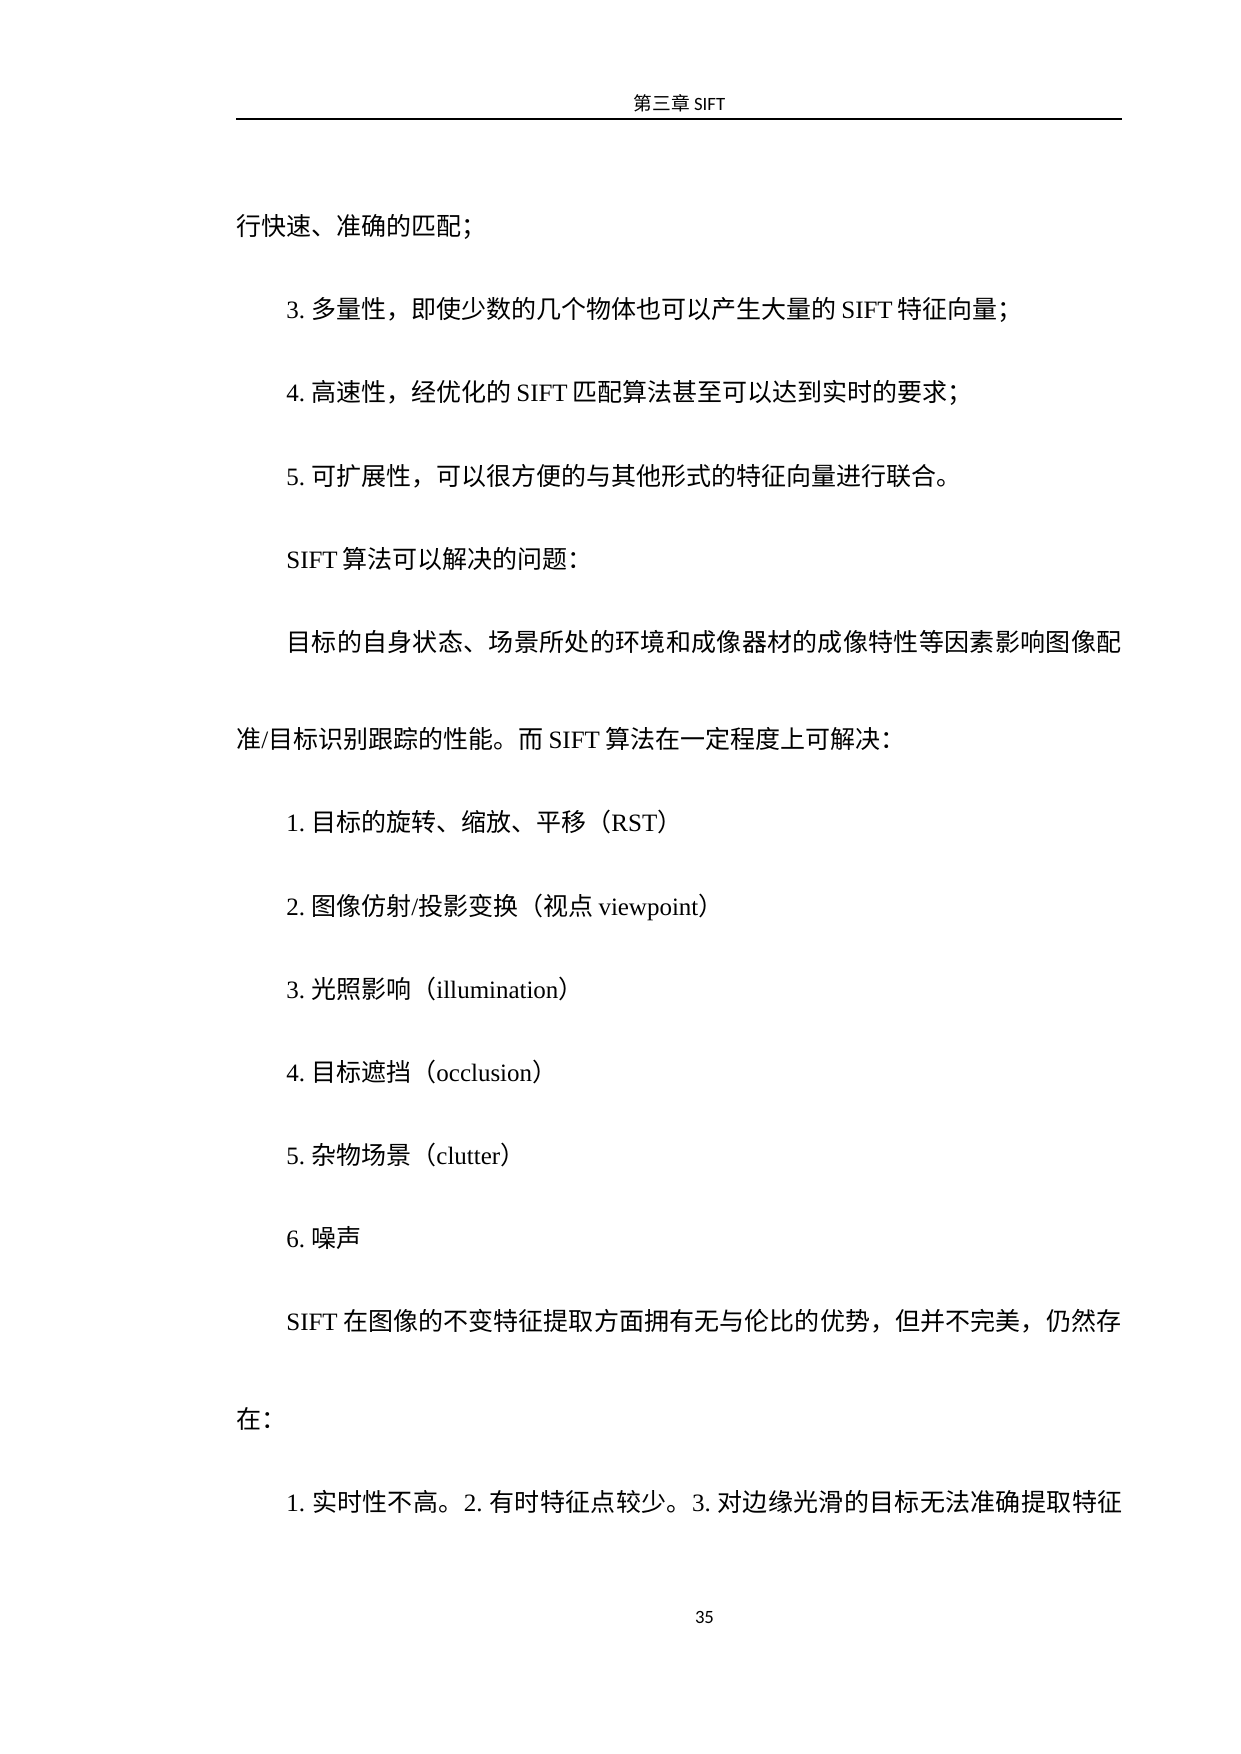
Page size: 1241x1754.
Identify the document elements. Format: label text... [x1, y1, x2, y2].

text SIFT在图像的不变特征提取方面拥有无与伦比的优势，但并不完美，仍然存在： [236, 1287, 1122, 1450]
text 6. 噪声 [236, 1204, 1122, 1269]
text 2. 图像仿射/投影变换（视点viewpoint） [236, 872, 1122, 937]
text 1. 目标的旋转、缩放、平移（RST） [236, 788, 1122, 853]
text 5. 杂物场景（clutter） [236, 1121, 1122, 1186]
text 3. 多量性，即使少数的几个物体也可以产生大量的SIFT特征向量； [236, 275, 1122, 340]
text 4. 目标遮挡（occlusion） [236, 1038, 1122, 1103]
text 目标的自身状态、场景所处的环境和成像器材的成像特性等因素影响图像配准/目标识别跟踪的性能。而SIFT算法在一定程度上可解决： [236, 608, 1122, 770]
text 5. 可扩展性，可以很方便的与其他形式的特征向量进行联合。 [236, 442, 1122, 507]
text 1. 实时性不高。2. 有时特征点较少。3. 对边缘光滑的目标无法准确提取特征点等缺点。对模糊的图像和边缘平滑的图像，检测出的特征点过少，对圆更是无能为力。 [236, 1468, 1122, 1533]
text 3. 光照影响（illumination） [236, 955, 1122, 1020]
text 2. 独特性（Distinctiveness）好，信息量丰富，适用于在海量特征数据库中进行快速、准确的匹配； [236, 192, 1122, 257]
text 4. 高速性，经优化的SIFT匹配算法甚至可以达到实时的要求； [236, 358, 1122, 423]
text SIFT算法可以解决的问题： [236, 525, 1122, 590]
